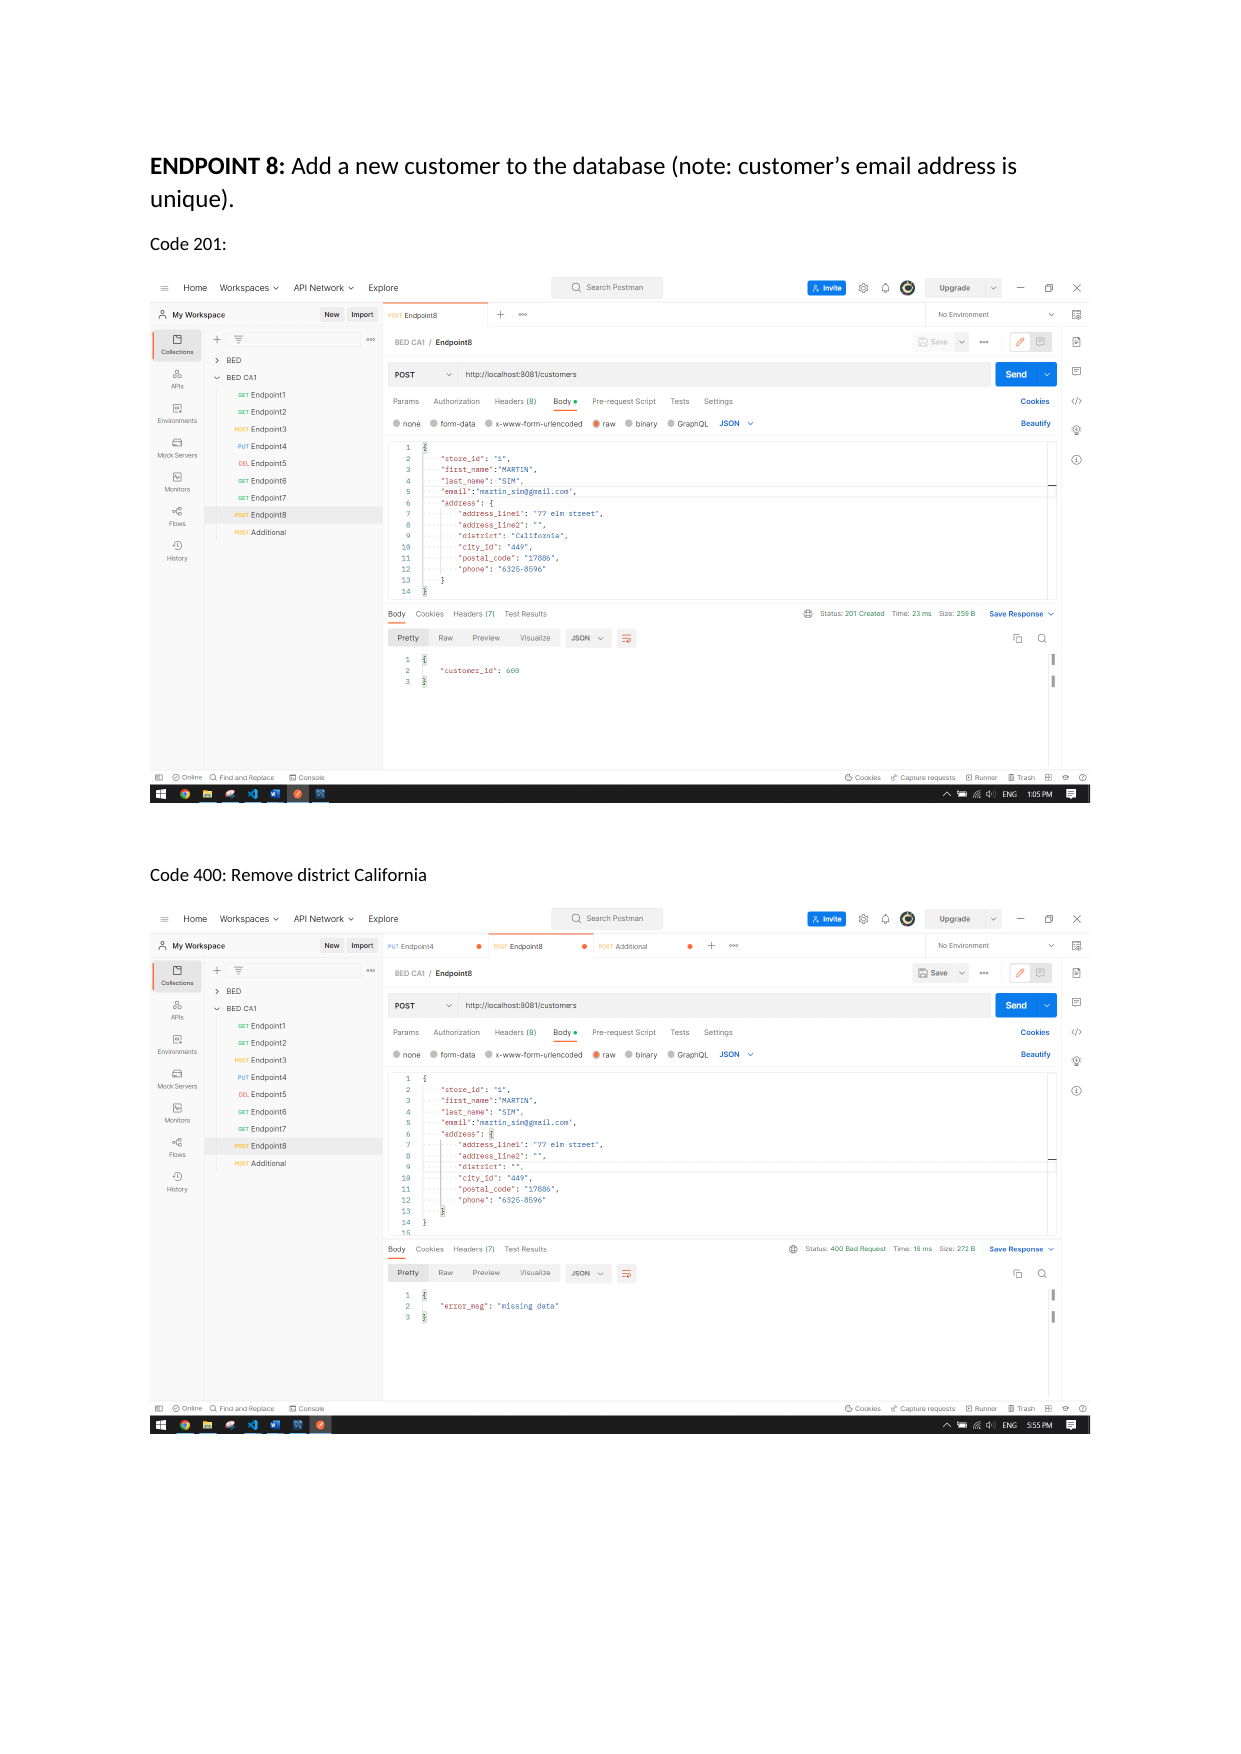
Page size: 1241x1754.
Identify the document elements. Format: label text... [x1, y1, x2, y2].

picture [150, 904, 1091, 1434]
text Code 201: [150, 232, 1090, 255]
text ENDPOINT 8: Add a new customer to the database (note: customer’s email address is unique). [150, 150, 1090, 213]
picture [150, 273, 1091, 803]
text Code 400: Remove district California [150, 863, 1090, 886]
